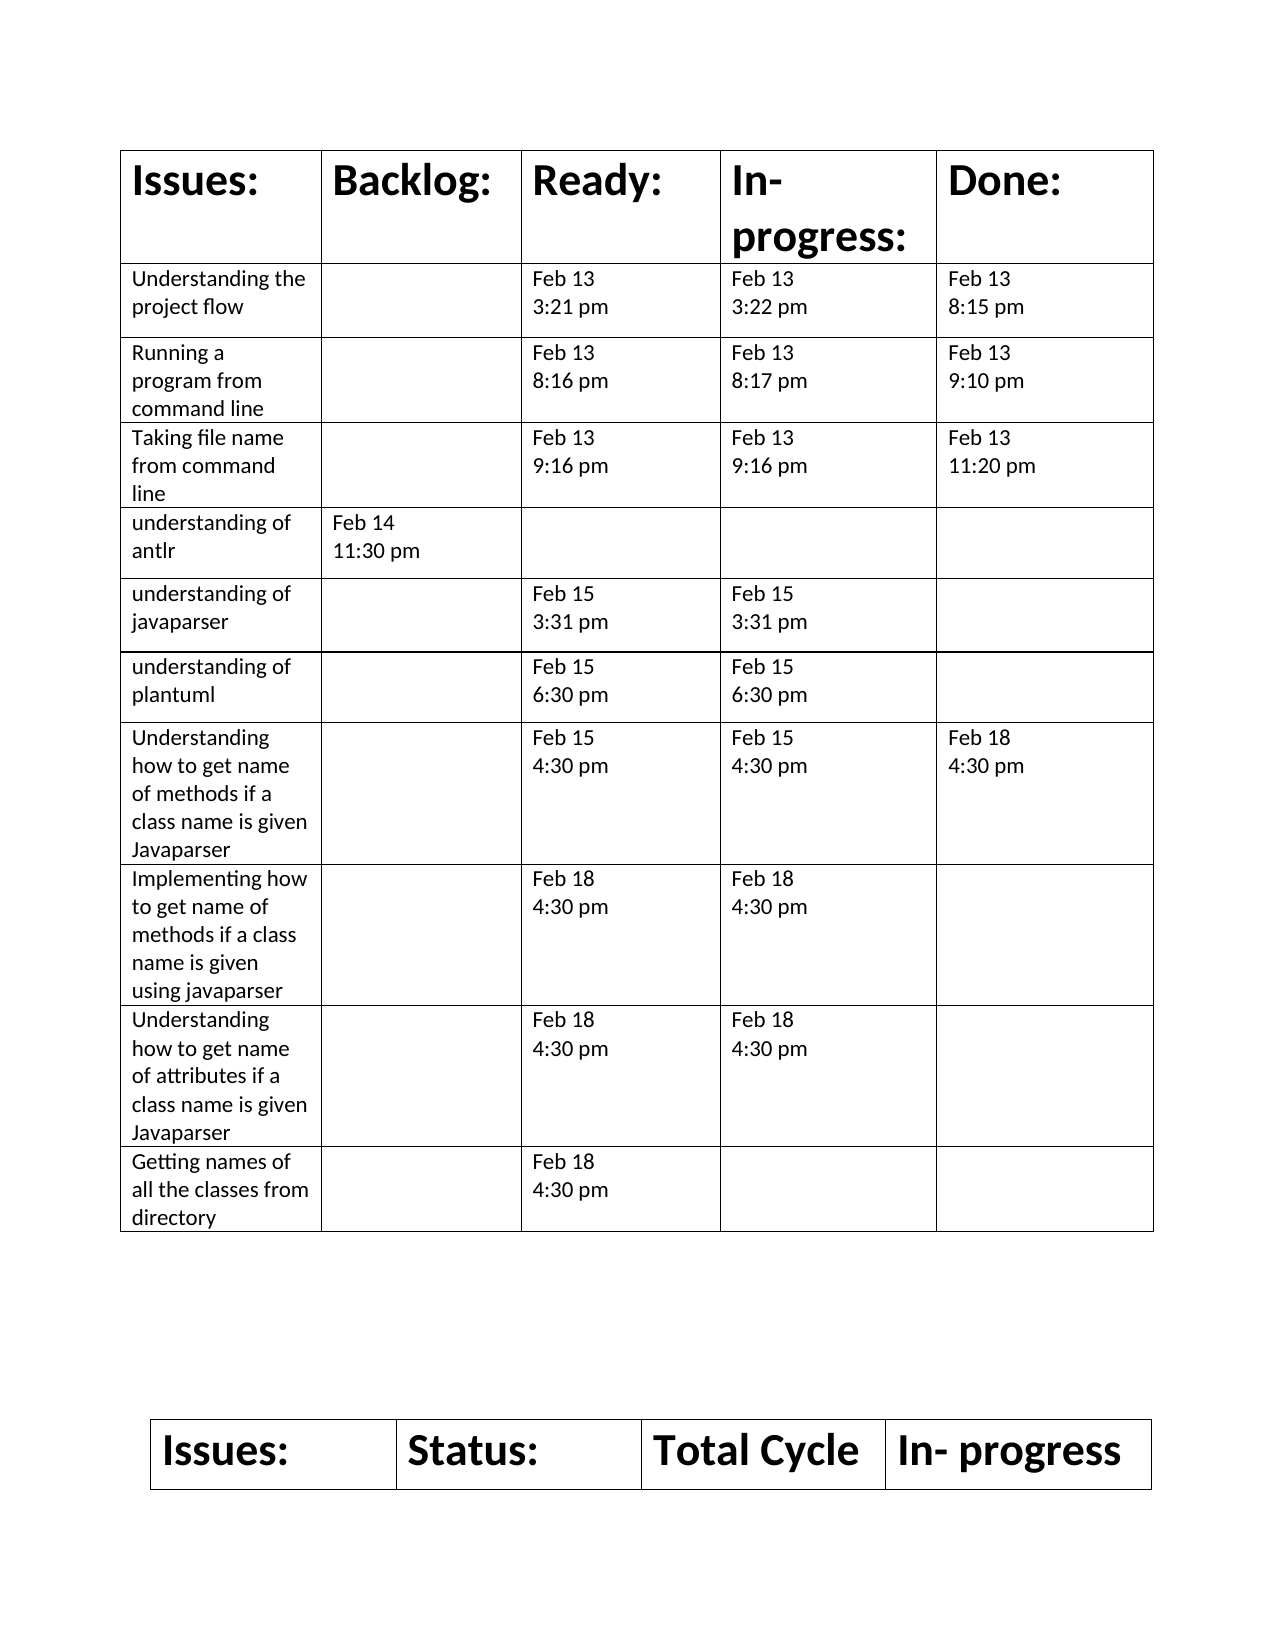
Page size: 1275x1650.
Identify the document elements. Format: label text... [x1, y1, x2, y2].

table_cell Feb 14 11:30 pm [322, 508, 521, 578]
table_cell [322, 865, 521, 1004]
table_cell Feb 18 4:30 pm [721, 865, 936, 1004]
table_cell Feb 18 4:30 pm [721, 1006, 936, 1146]
table_cell Feb 13 9:10 pm [937, 338, 1153, 422]
table_header Total Cycle Time: [642, 1420, 885, 1488]
table_cell Feb 15 3:31 pm [721, 579, 936, 651]
table_cell [937, 865, 1153, 1004]
table_cell Understanding how to get name of attributes if a class name is given Javaparser [121, 1006, 321, 1146]
table_cell [937, 508, 1153, 578]
table_cell [322, 338, 521, 422]
table_cell Understanding how to get name of methods if a class name is given Javaparser [121, 723, 321, 863]
table_cell [322, 264, 521, 337]
table_cell understanding of javaparser [121, 579, 321, 651]
table_header In- progress: [721, 151, 936, 263]
table_cell Taking file name from command line [121, 423, 321, 507]
table_cell understanding of plantuml [121, 653, 321, 722]
table_cell Getting names of all the classes from directory [121, 1147, 321, 1231]
table_cell [322, 1006, 521, 1146]
table_cell Feb 13 8:17 pm [721, 338, 936, 422]
table_cell Feb 18 4:30 pm [522, 865, 720, 1004]
table_header Status: [397, 1420, 641, 1488]
table_cell [322, 653, 521, 722]
table_header Backlog: [322, 151, 521, 263]
table_header Issues: [151, 1420, 396, 1488]
table_cell [721, 508, 936, 578]
table_cell Feb 13 8:16 pm [522, 338, 720, 422]
table_cell [322, 579, 521, 651]
table_cell [937, 653, 1153, 722]
table_cell Feb 18 4:30 pm [522, 1006, 720, 1146]
table_header Done: [937, 151, 1153, 263]
table_cell [721, 1147, 936, 1231]
table_cell Feb 13 9:16 pm [721, 423, 936, 507]
table_cell [322, 423, 521, 507]
table_header Ready: [522, 151, 720, 263]
table_cell Feb 13 11:20 pm [937, 423, 1153, 507]
table_cell [937, 1006, 1153, 1146]
table_cell [937, 1147, 1153, 1231]
table_cell Understanding the project flow [121, 264, 321, 337]
table_cell Feb 13 3:22 pm [721, 264, 936, 337]
table_cell Feb 13 8:15 pm [937, 264, 1153, 337]
table_cell Implementing how to get name of methods if a class name is given using javaparser [121, 865, 321, 1004]
table_cell Feb 18 4:30 pm [937, 723, 1153, 863]
table_cell Feb 15 6:30 pm [522, 653, 720, 722]
table_cell Feb 18 4:30 pm [522, 1147, 720, 1231]
table_cell Feb 13 3:21 pm [522, 264, 720, 337]
table_cell understanding of antlr [121, 508, 321, 578]
table_cell [937, 579, 1153, 651]
table_cell Feb 15 4:30 pm [721, 723, 936, 863]
table_cell [322, 723, 521, 863]
table_cell Running a program from command line [121, 338, 321, 422]
table_cell Feb 15 4:30 pm [522, 723, 720, 863]
table_cell Feb 15 3:31 pm [522, 579, 720, 651]
table_cell [522, 508, 720, 578]
table_cell [322, 1147, 521, 1231]
table_cell Feb 13 9:16 pm [522, 423, 720, 507]
table_header In- progress Time [886, 1420, 1151, 1488]
table_header Issues: [121, 151, 321, 263]
table_cell Feb 15 6:30 pm [721, 653, 936, 722]
